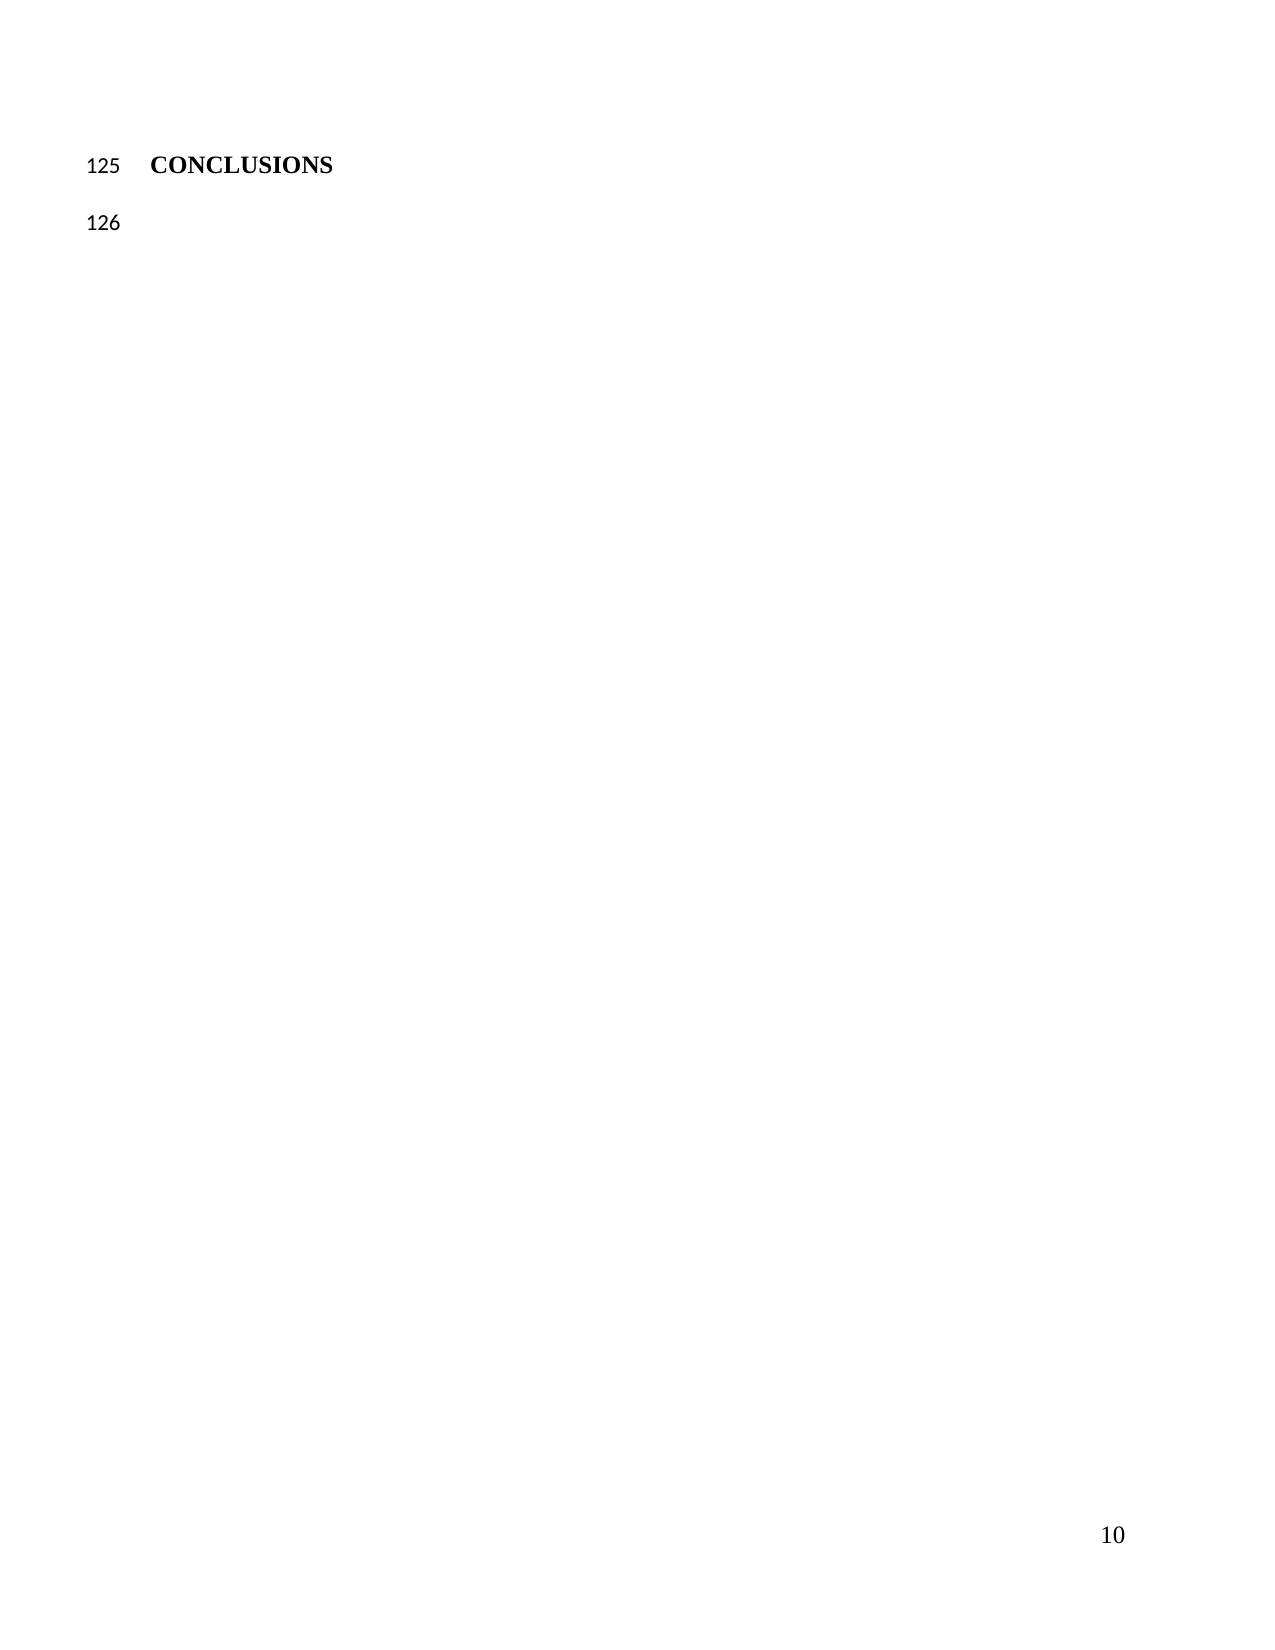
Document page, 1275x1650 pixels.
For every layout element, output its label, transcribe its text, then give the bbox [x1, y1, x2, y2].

subtitle CONCLUSIONS [150, 150, 1125, 179]
